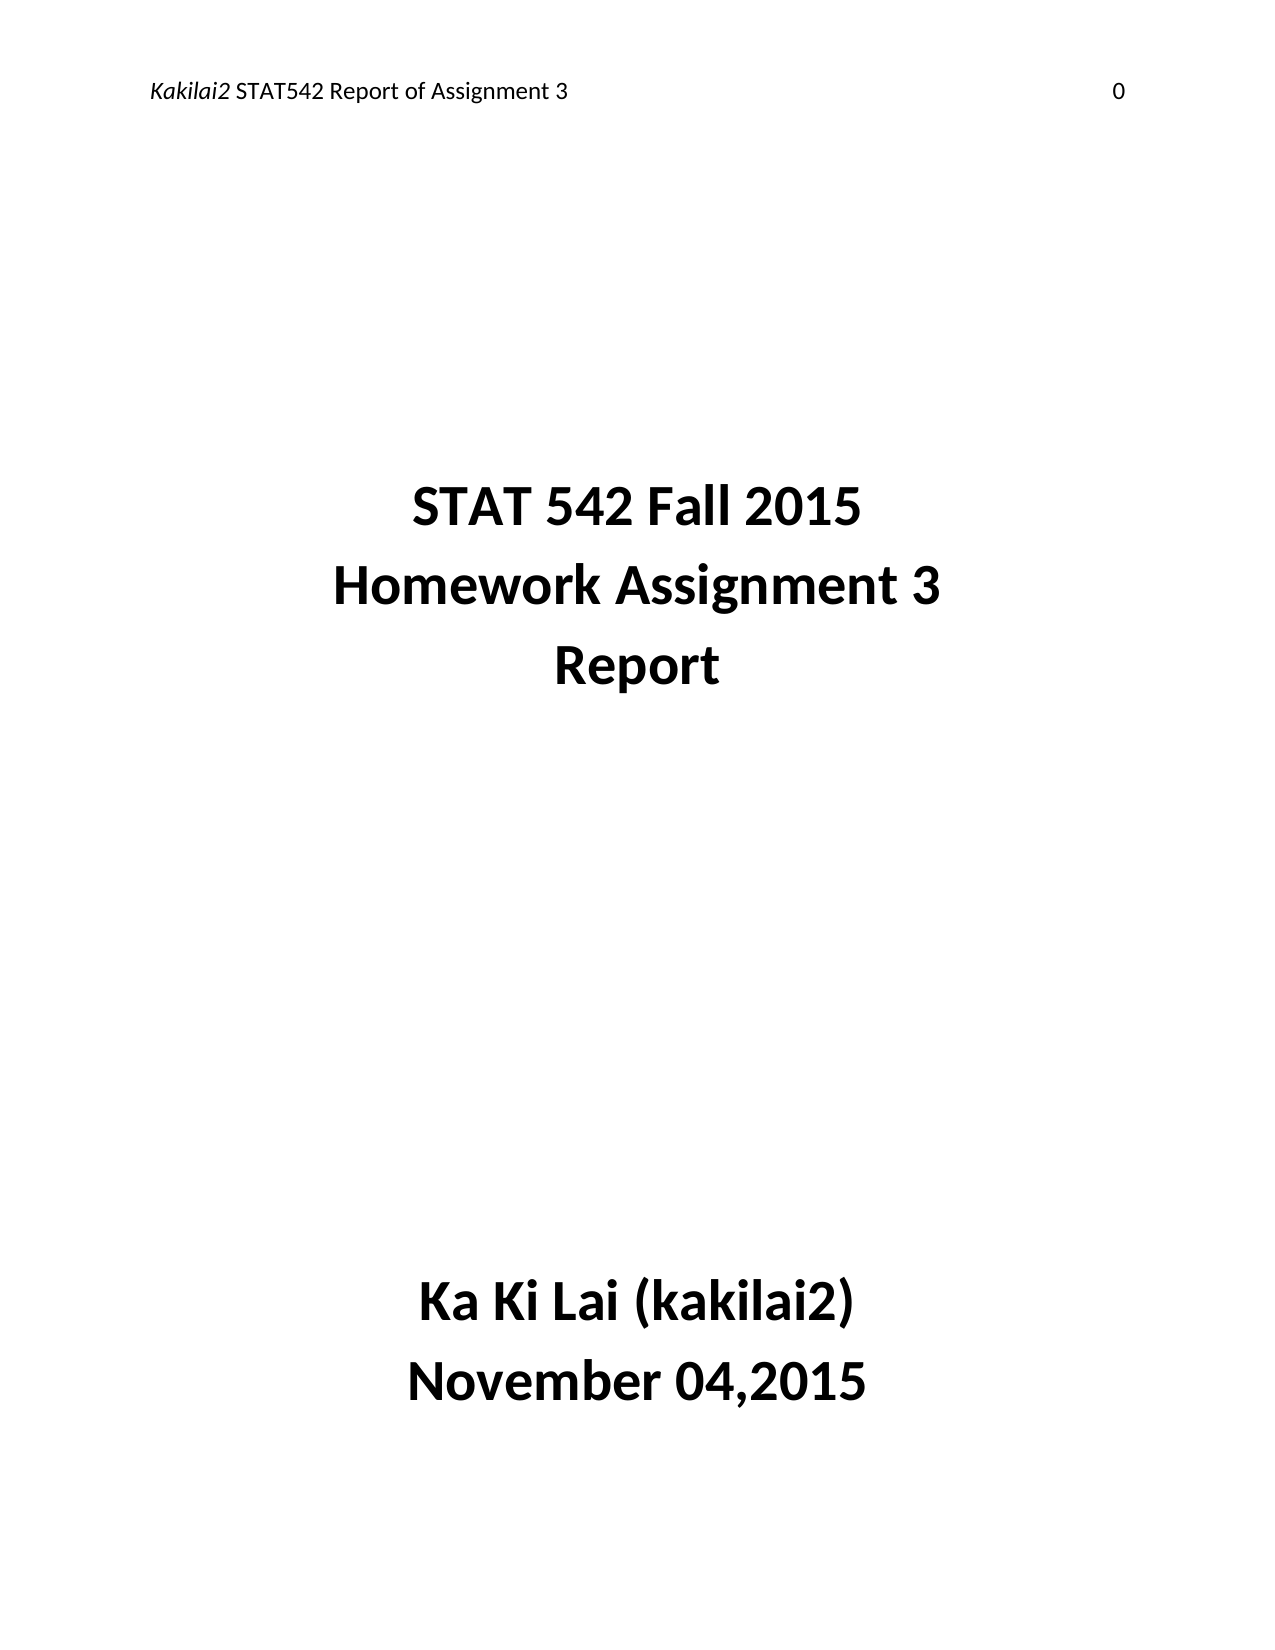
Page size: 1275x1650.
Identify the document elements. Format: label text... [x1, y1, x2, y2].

text Ka Ki Lai (kakilai2) [150, 1264, 1125, 1335]
text November 04,2015 [150, 1344, 1125, 1415]
text STAT 542 Fall 2015 [150, 468, 1125, 539]
text Report [150, 627, 1125, 699]
text Homework Assignment 3 [150, 548, 1125, 619]
